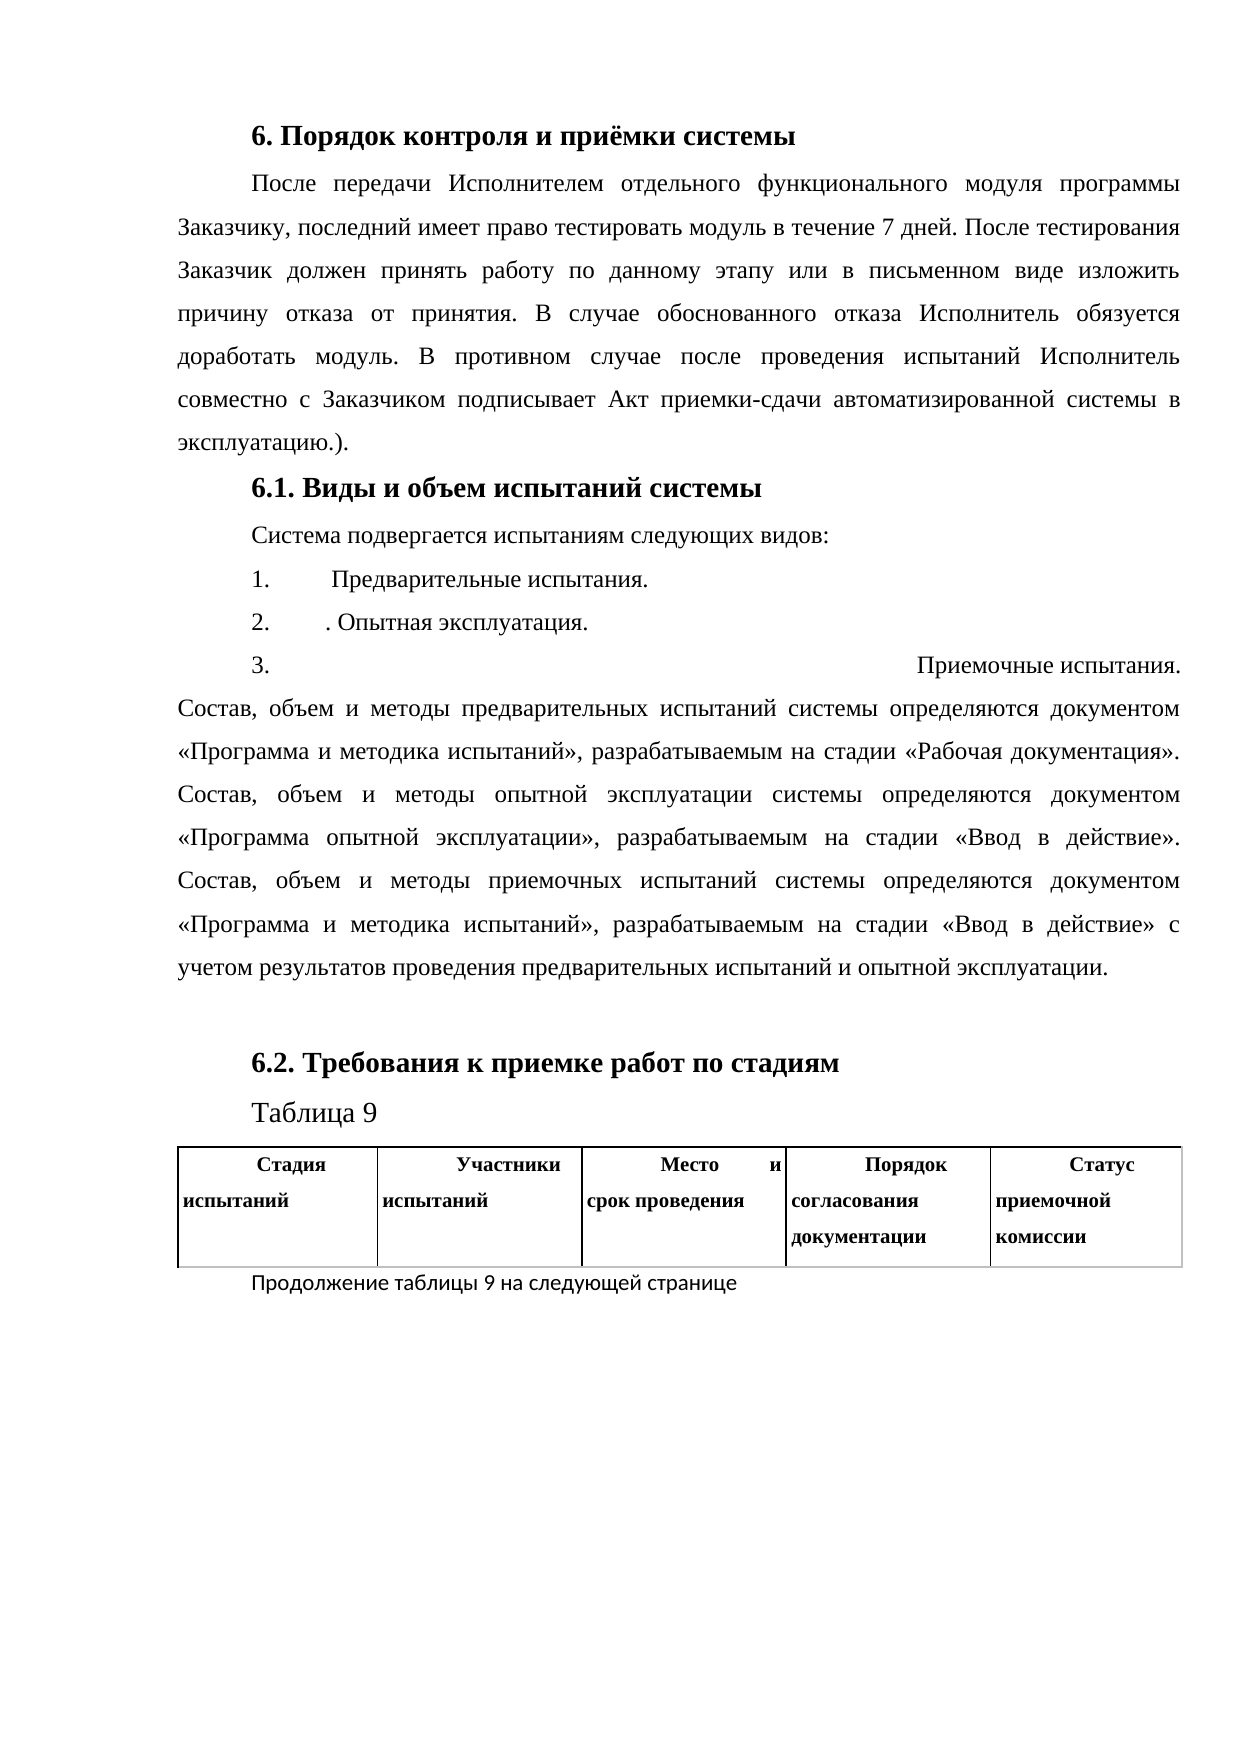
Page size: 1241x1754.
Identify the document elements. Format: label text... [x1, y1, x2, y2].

table_header Стадия испытаний [179, 1148, 377, 1266]
text 6.1. Виды и объем испытаний системы [177, 470, 1181, 504]
table_header Место и срок проведения [583, 1148, 785, 1266]
list Приемочные испытания. Состав, объем и методы предварительных испытаний системы определяются документом «Программа и методика испытаний», разрабатываемым на стадии «Рабочая документация». Состав, объем и методы опытной эксплуатации системы определяются документом «Программа опытной эксплуатации», разрабатываемым на стадии «Ввод в действие». Состав, объем и методы приемочных испытаний системы определяются документом «Программа и методика испытаний», разрабатываемым на стадии «Ввод в действие» с учетом результатов проведения предварительных испытаний и опытной эксплуатации. [177, 650, 1181, 981]
text Таблица 9 [177, 1096, 1181, 1129]
text 6. Порядок контроля и приёмки системы [177, 118, 1181, 152]
text Система подвергается испытаниям следующих видов: [177, 521, 1181, 549]
text 6.2. Требования к приемке работ по стадиям [177, 1045, 1181, 1079]
text После передачи Исполнителем отдельного функционального модуля программы Заказчику, последний имеет право тестировать модуль в течение 7 дней. После тестирования Заказчик должен принять работу по данному этапу или в письменном виде изложить причину отказа от принятия. В случае обоснованного отказа Исполнитель обязуется доработать модуль. В противном случае после проведения испытаний Исполнитель совместно с Заказчиком подписывает Акт приемки-сдачи автоматизированной системы в эксплуатацию.). [177, 168, 1181, 456]
list . Опытная эксплуатация. [177, 607, 1181, 636]
table_header Порядок согласования документации [787, 1148, 990, 1266]
list Предварительные испытания. [177, 564, 1181, 592]
text Продолжение таблицы 9 на следующей странице [177, 1268, 1181, 1296]
table_header Участники испытаний [378, 1148, 581, 1266]
table_header Статус приемочной комиссии [991, 1148, 1181, 1266]
